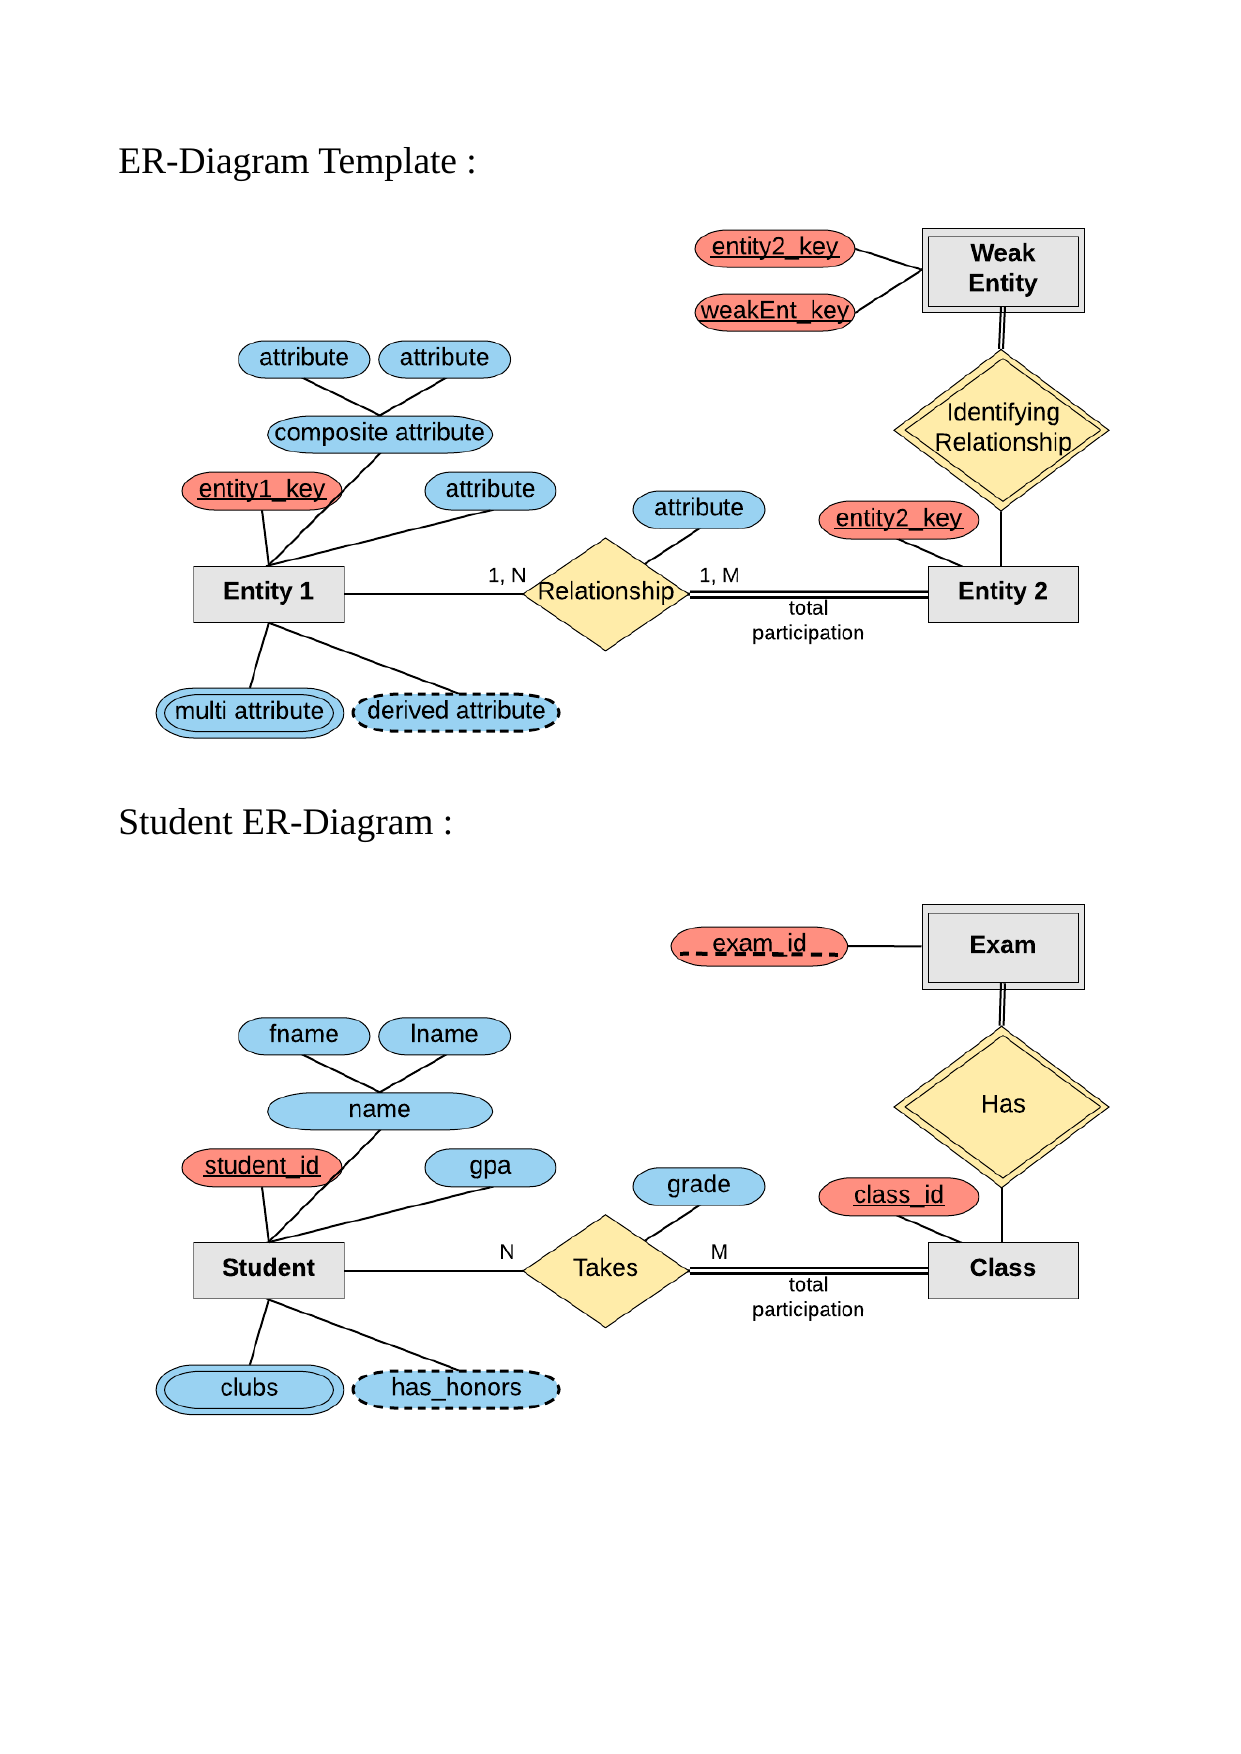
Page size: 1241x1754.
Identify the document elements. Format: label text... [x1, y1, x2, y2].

subtitle ER-Diagram Template : [118, 139, 1122, 182]
subtitle Student ER-Diagram : [118, 799, 1122, 842]
picture [118, 867, 1146, 1452]
picture [118, 190, 1146, 775]
